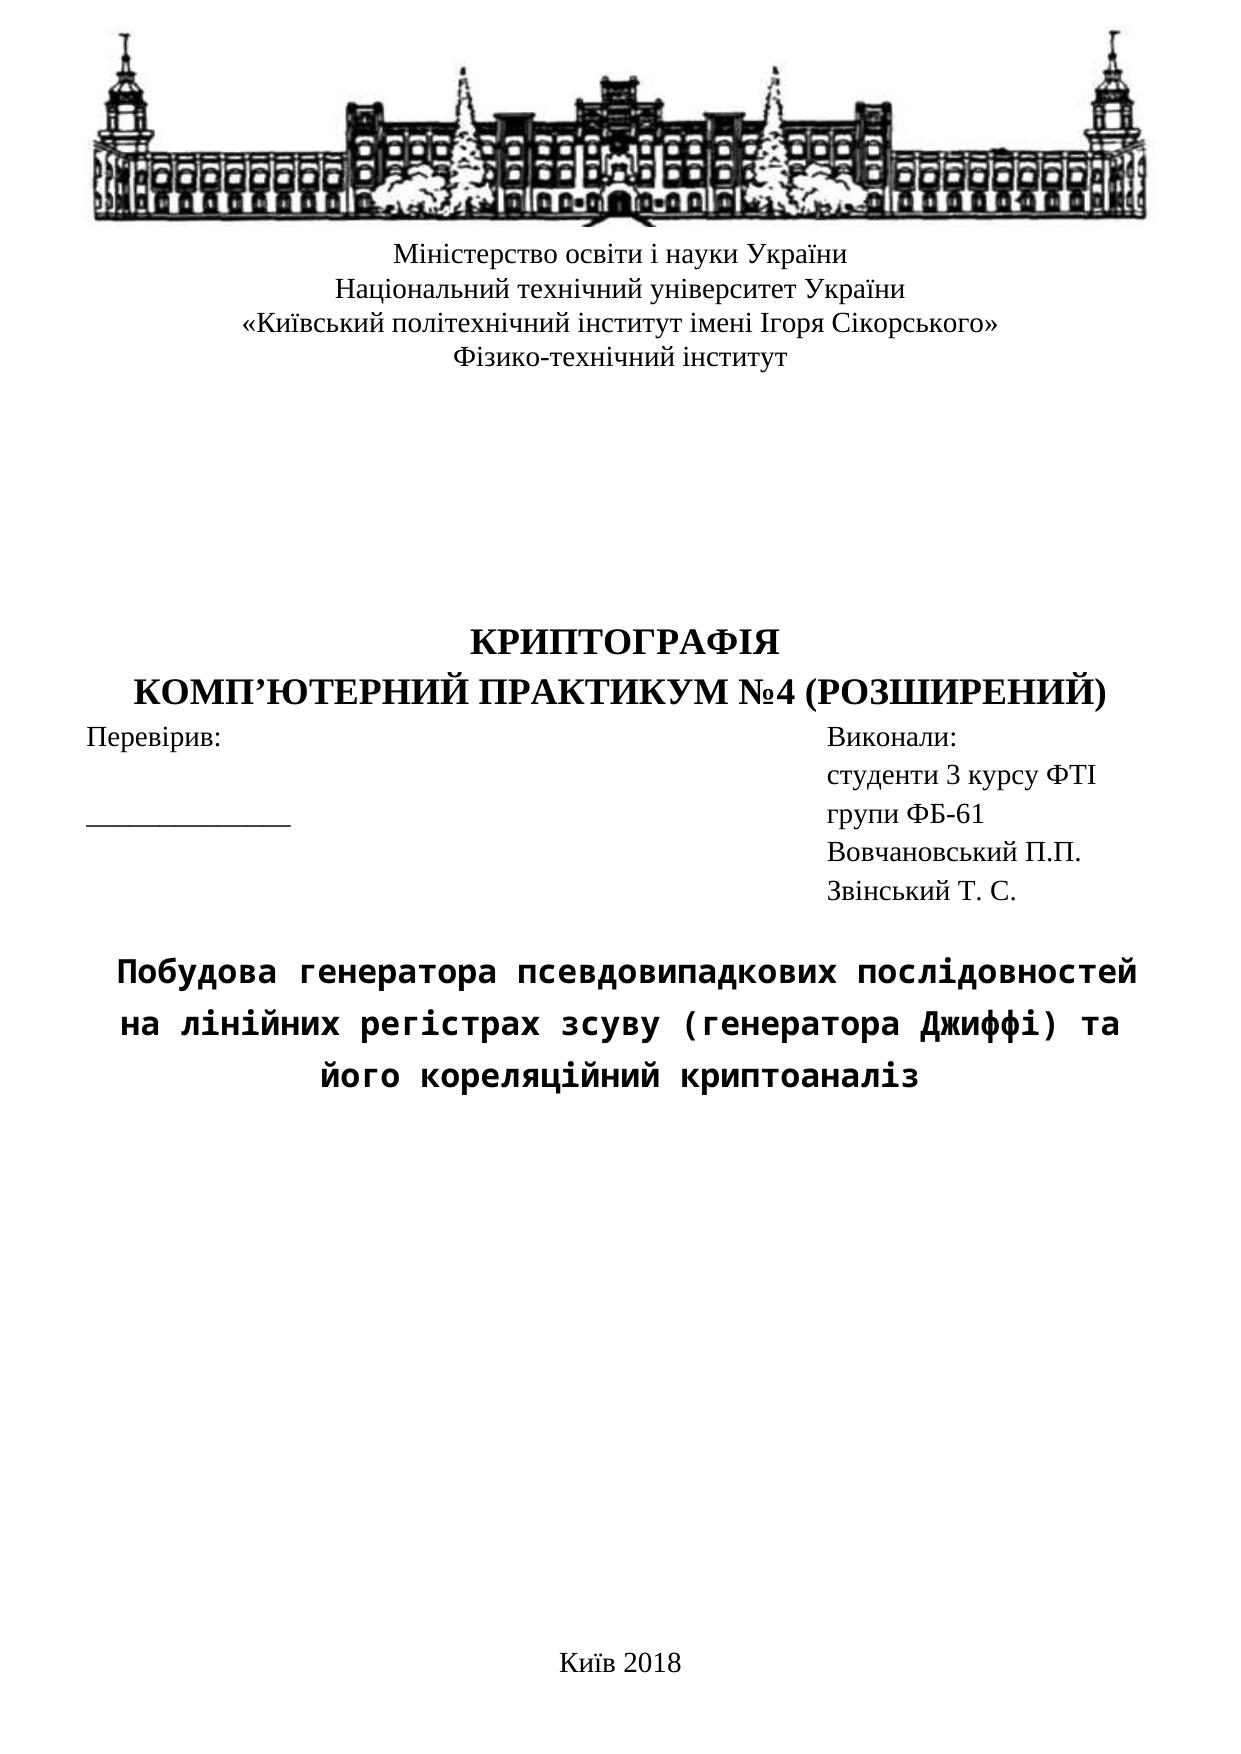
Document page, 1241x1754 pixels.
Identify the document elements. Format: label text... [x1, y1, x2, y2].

text КРИПТОГРАФІЯ [75, 620, 1165, 663]
text Міністерство освіти і науки України [75, 236, 1165, 270]
text Побудова генератора псевдовипадкових послідовностей на лінійних регістрах зсуву (генератора Джиффі) та його кореляційний криптоаналіз [75, 948, 1165, 1098]
text Фізико-технічний інститут [75, 339, 1165, 373]
table_header Перевірив: ______________ [75, 719, 815, 919]
picture [82, 26, 1154, 226]
table_header Виконали: студенти 3 курсу ФТІ групи ФБ-61 Вовчановський П.П. Звінський Т. С. [815, 719, 1178, 919]
text КОМП’ЮТЕРНИЙ ПРАКТИКУМ №4 (РОЗШИРЕНИЙ) [75, 669, 1165, 712]
text «Київський політехнічний інститут імені Ігоря Сікорського» [75, 306, 1165, 339]
text Національний технічний університет України [75, 271, 1165, 304]
